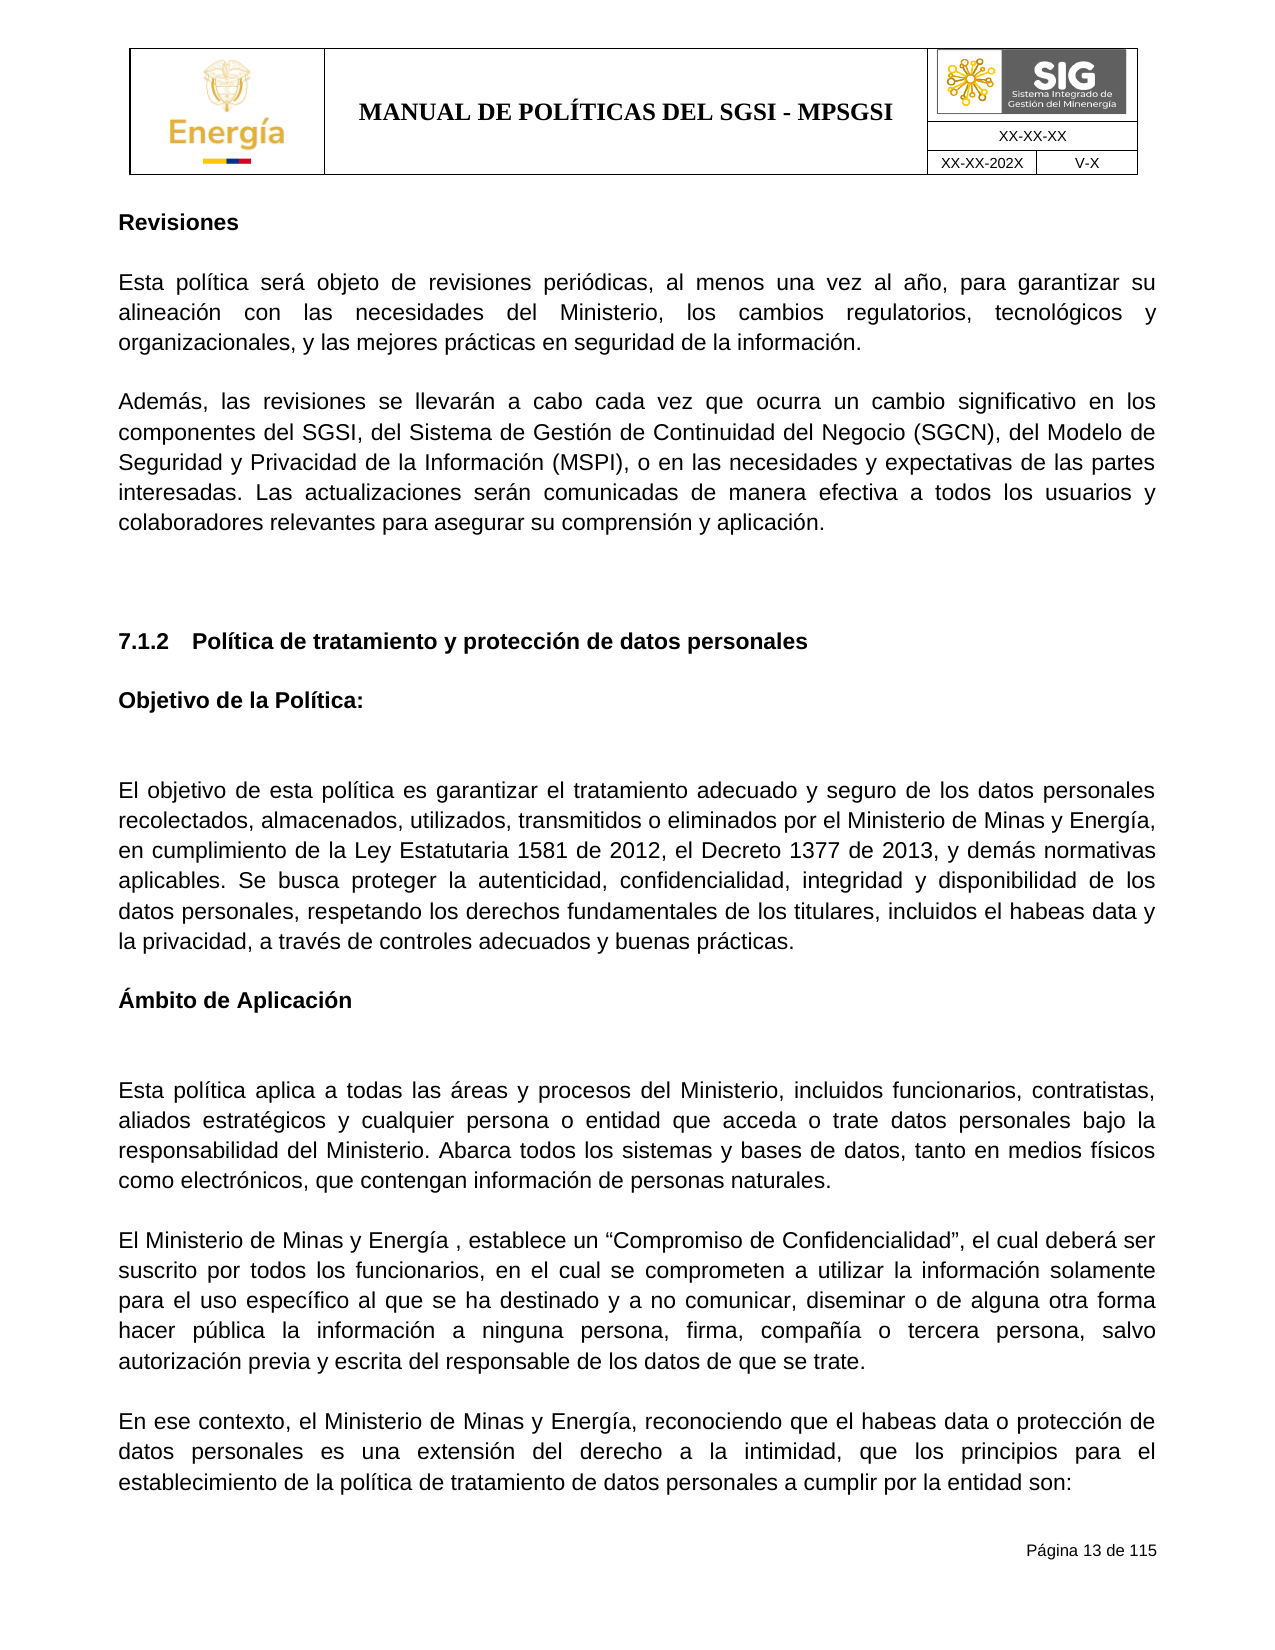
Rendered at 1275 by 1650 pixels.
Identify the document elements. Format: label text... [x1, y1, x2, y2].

text Objetivo de la Política: [118, 687, 1157, 713]
text Además, las revisiones se llevarán a cabo cada vez que ocurra un cambio significativo en los componentes del SGSI, del Sistema de Gestión de Continuidad del Negocio (SGCN), del Modelo de Seguridad y Privacidad de la Información (MSPI), o en las necesidades y expectativas de las partes interesadas. Las actualizaciones serán comunicadas de manera efectiva a todos los usuarios y colaboradores relevantes para asegurar su comprensión y aplicación. [118, 388, 1157, 535]
text Esta política aplica a todas las áreas y procesos del Ministerio, incluidos funcionarios, contratistas, aliados estratégicos y cualquier persona o entidad que acceda o trate datos personales bajo la responsabilidad del Ministerio. Abarca todos los sistemas y bases de datos, tanto en medios físicos como electrónicos, que contengan información de personas naturales. [118, 1047, 1157, 1194]
subtitle 7.1.2 Política de tratamiento y protección de datos personales [118, 628, 1157, 654]
text Esta política será objeto de revisiones periódicas, al menos una vez al año, para garantizar su alineación con las necesidades del Ministerio, los cambios regulatorios, tecnológicos y organizacionales, y las mejores prácticas en seguridad de la información. [118, 268, 1157, 355]
picture [936, 49, 1127, 115]
text Revisiones [118, 209, 1157, 235]
text El objetivo de esta política es garantizar el tratamiento adecuado y seguro de los datos personales recolectados, almacenados, utilizados, transmitidos o eliminados por el Ministerio de Minas y Energía, en cumplimiento de la Ley Estatutaria 1581 de 2012, el Decreto 1377 de 2013, y demás normativas aplicables. Se busca proteger la autenticidad, confidencialidad, integridad y disponibilidad de los datos personales, respetando los derechos fundamentales de los titulares, incluidos el habeas data y la privacidad, a través de controles adecuados y buenas prácticas. [118, 747, 1157, 954]
text En ese contexto, el Ministerio de Minas y Energía, reconociendo que el habeas data o protección de datos personales es una extensión del derecho a la intimidad, que los principios para el establecimiento de la política de tratamiento de datos personales a cumplir por la entidad son: [118, 1408, 1157, 1495]
text El Ministerio de Minas y Energía , establece un “Compromiso de Confidencialidad”, el cual deberá ser suscrito por todos los funcionarios, en el cual se comprometen a utilizar la información solamente para el uso específico al que se ha destinado y a no comunicar, diseminar o de alguna otra forma hacer pública la información a ninguna persona, firma, compañía o tercera persona, salvo autorización previa y escrita del responsable de los datos de que se trate. [118, 1227, 1157, 1374]
text Ámbito de Aplicación [118, 987, 1157, 1013]
picture [165, 50, 289, 173]
